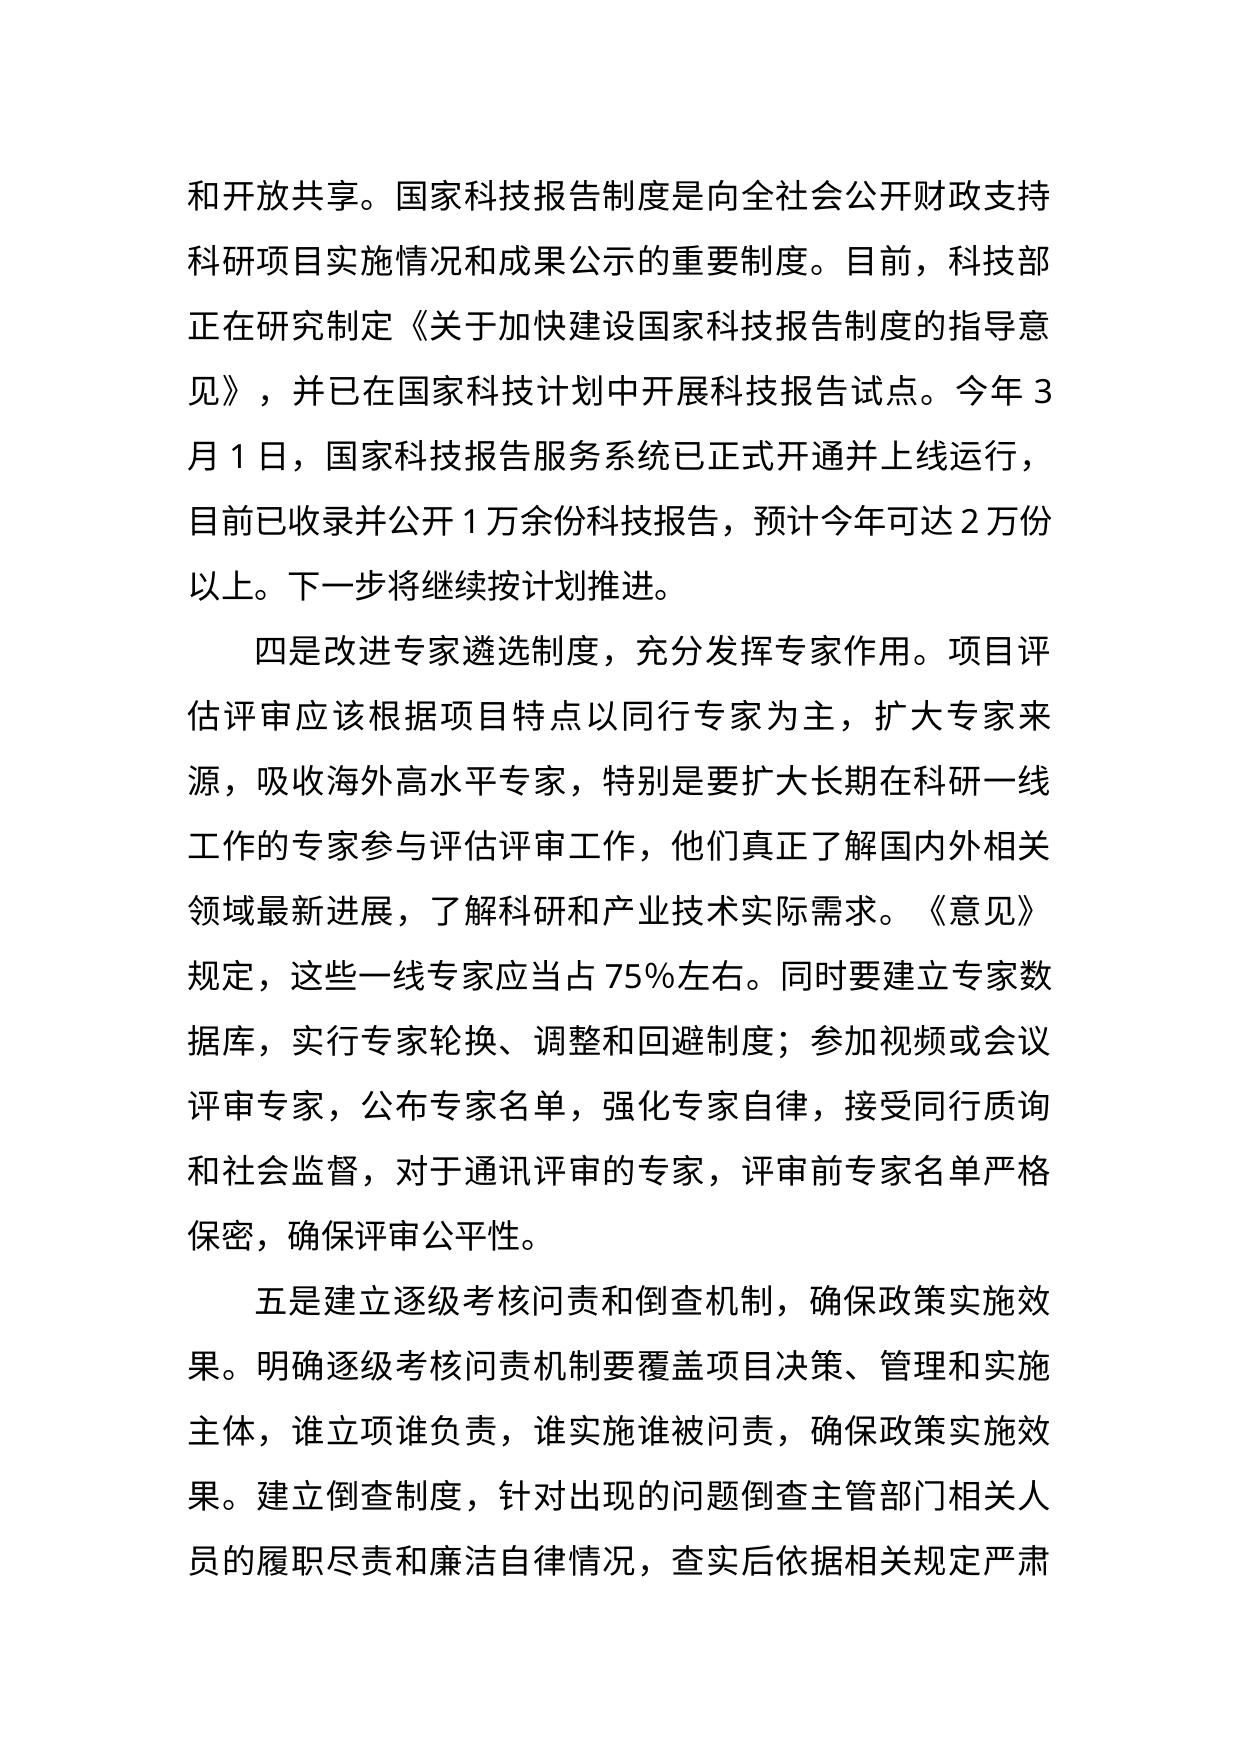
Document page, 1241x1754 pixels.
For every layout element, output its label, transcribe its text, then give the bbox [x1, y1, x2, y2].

text 四是改进专家遴选制度，充分发挥专家作用。项目评估评审应该根据项目特点以同行专家为主，扩大专家来源，吸收海外高水平专家，特别是要扩大长期在科研一线工作的专家参与评估评审工作，他们真正了解国内外相关领域最新进展，了解科研和产业技术实际需求。《意见》规定，这些一线专家应当占75％左右。同时要建立专家数据库，实行专家轮换、调整和回避制度；参加视频或会议评审专家，公布专家名单，强化专家自律，接受同行质询和社会监督，对于通讯评审的专家，评审前专家名单严格保密，确保评审公平性。 [187, 617, 1053, 1267]
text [187, 162, 1053, 617]
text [187, 1267, 1053, 1592]
